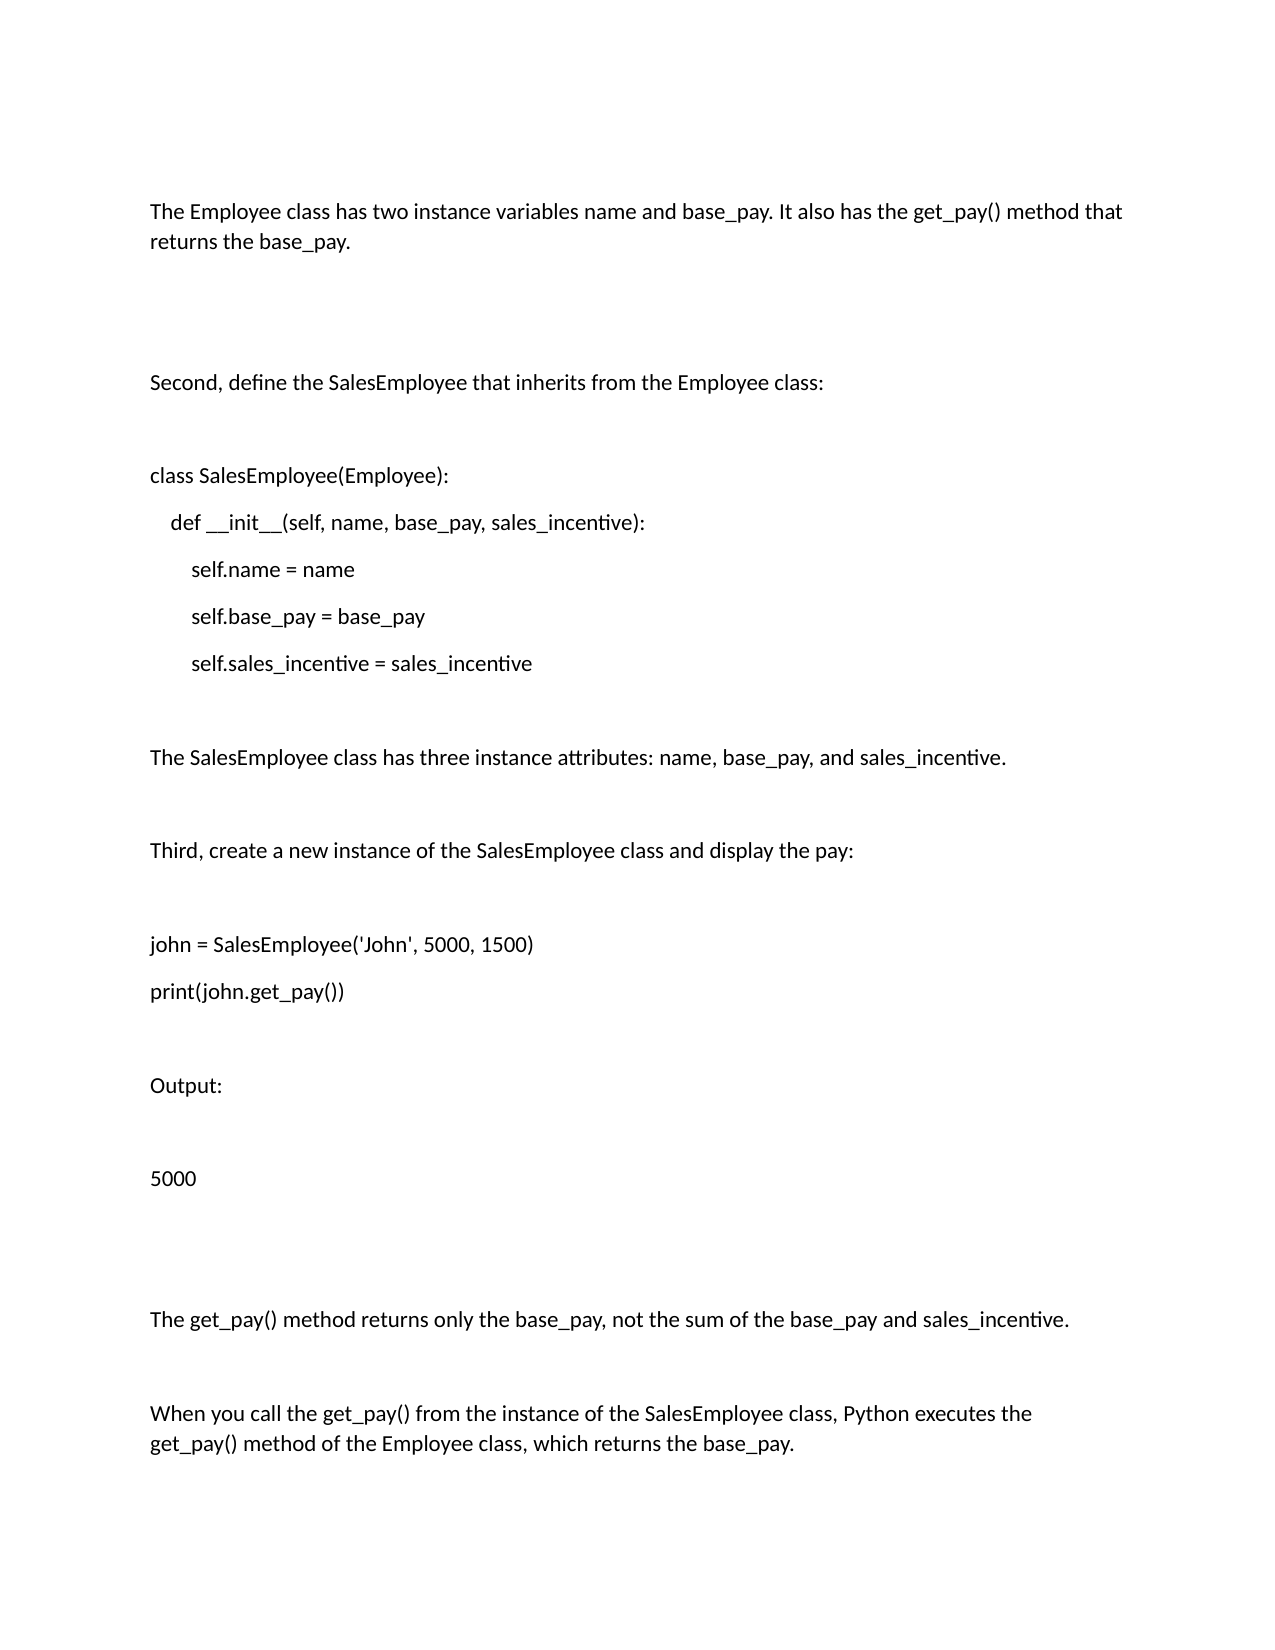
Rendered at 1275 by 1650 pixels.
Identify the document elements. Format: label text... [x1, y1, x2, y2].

text self.base_pay = base_pay [150, 602, 1125, 630]
text The get_pay() method returns only the base_pay, not the sum of the base_pay and sales_incentive. [150, 1305, 1125, 1333]
text class SalesEmployee(Employee): [150, 461, 1125, 489]
text The SalesEmployee class has three instance attributes: name, base_pay, and sales_incentive. [150, 743, 1125, 771]
text Second, define the SalesEmployee that inherits from the Employee class: [150, 368, 1125, 396]
text john = SalesEmployee('John', 5000, 1500) [150, 930, 1125, 958]
text When you call the get_pay() from the instance of the SalesEmployee class, Python executes the get_pay() method of the Employee class, which returns the base_pay. [150, 1399, 1125, 1457]
text Third, create a new instance of the SalesEmployee class and display the pay: [150, 836, 1125, 864]
text def __init__(self, name, base_pay, sales_incentive): [150, 508, 1125, 536]
text self.sales_incentive = sales_incentive [150, 649, 1125, 677]
text Output: [150, 1071, 1125, 1099]
text 5000 [150, 1164, 1125, 1193]
text self.name = name [150, 555, 1125, 583]
text print(john.get_pay()) [150, 977, 1125, 1005]
text The Employee class has two instance variables name and base_pay. It also has the get_pay() method that returns the base_pay. [150, 197, 1125, 255]
